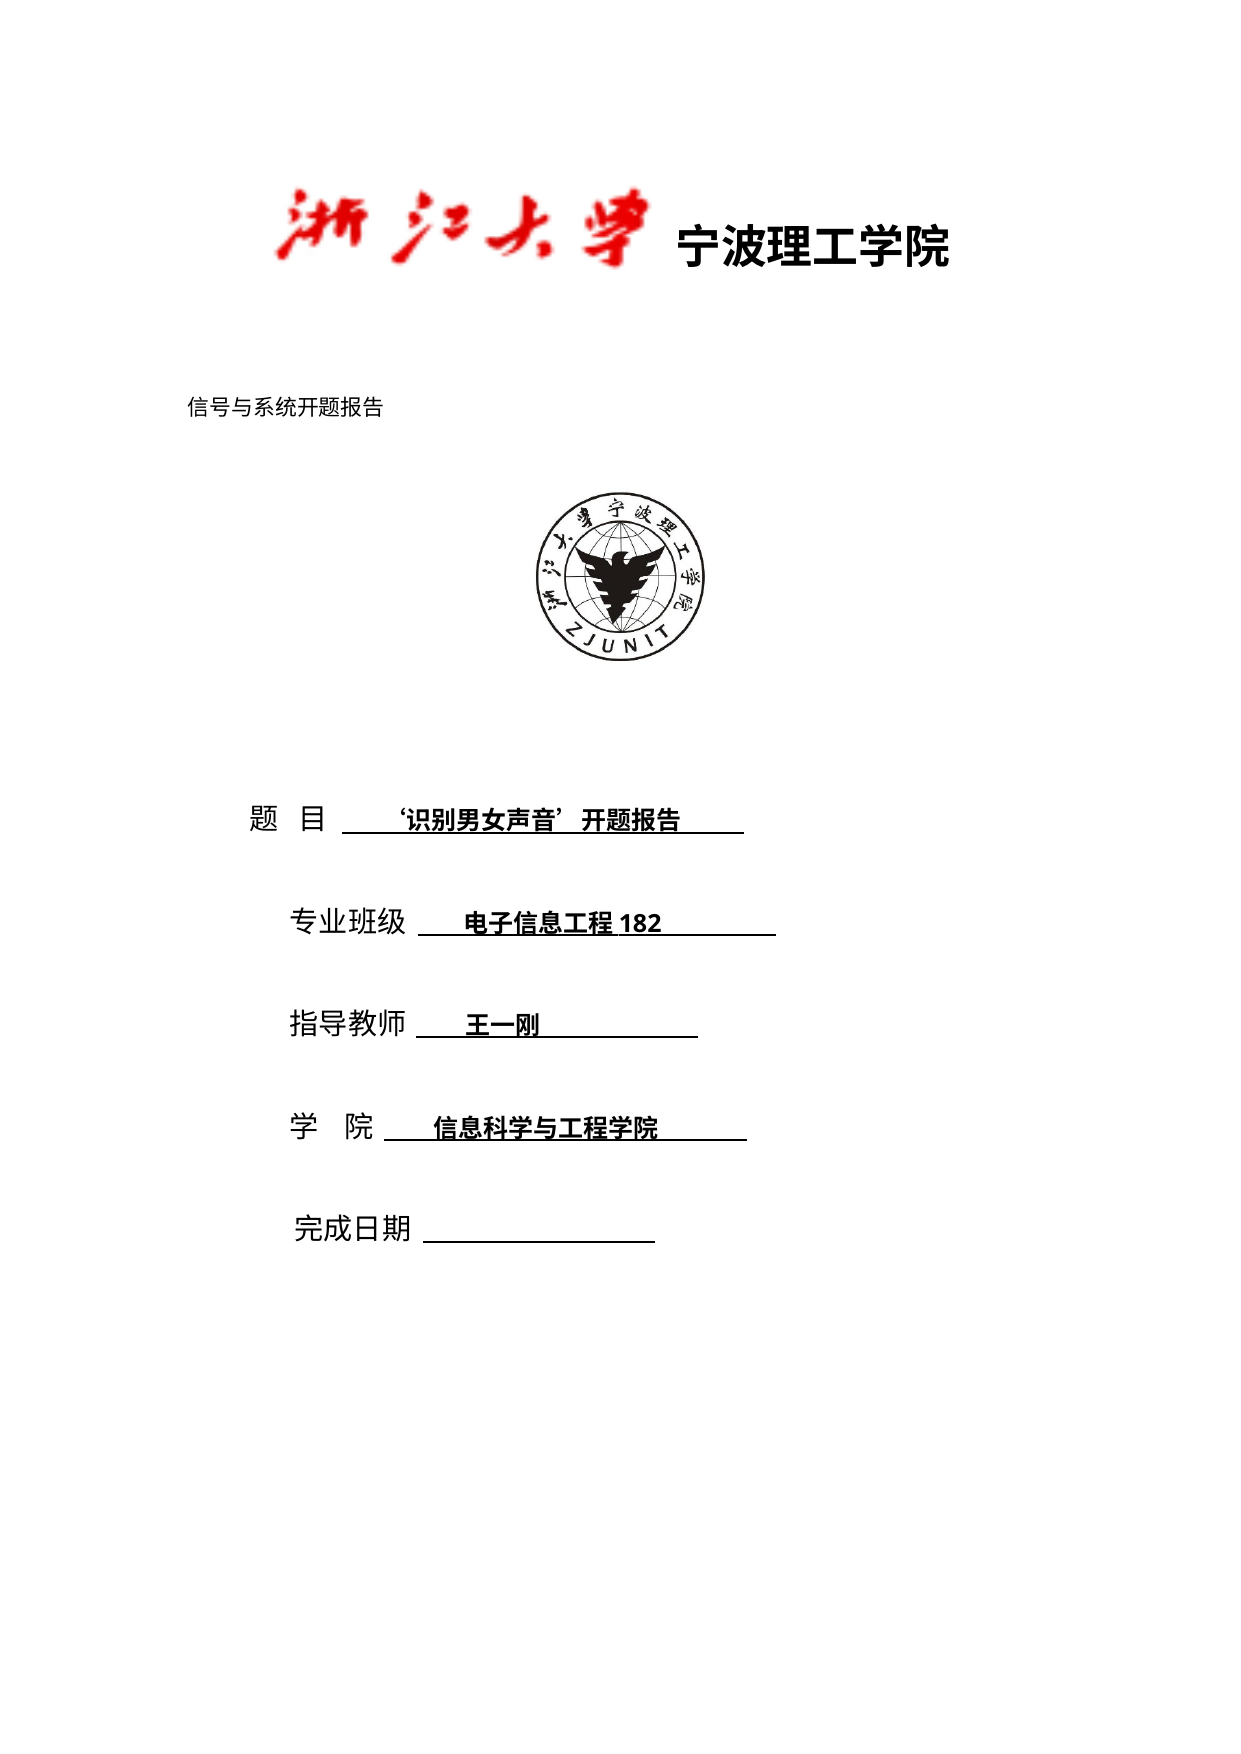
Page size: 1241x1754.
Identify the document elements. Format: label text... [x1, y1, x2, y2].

text 完成日期 [275, 1194, 1053, 1259]
text 题 目 ‘识别男女声音’开题报告 [187, 784, 1053, 849]
text 宁波理工学院 [187, 194, 1053, 292]
picture [532, 487, 708, 661]
text 学 院 信息科学与工程学院 [246, 1092, 1053, 1157]
text 指导教师 王一刚 [275, 989, 1053, 1054]
text 专业班级 电子信息工程182 [231, 887, 1053, 952]
